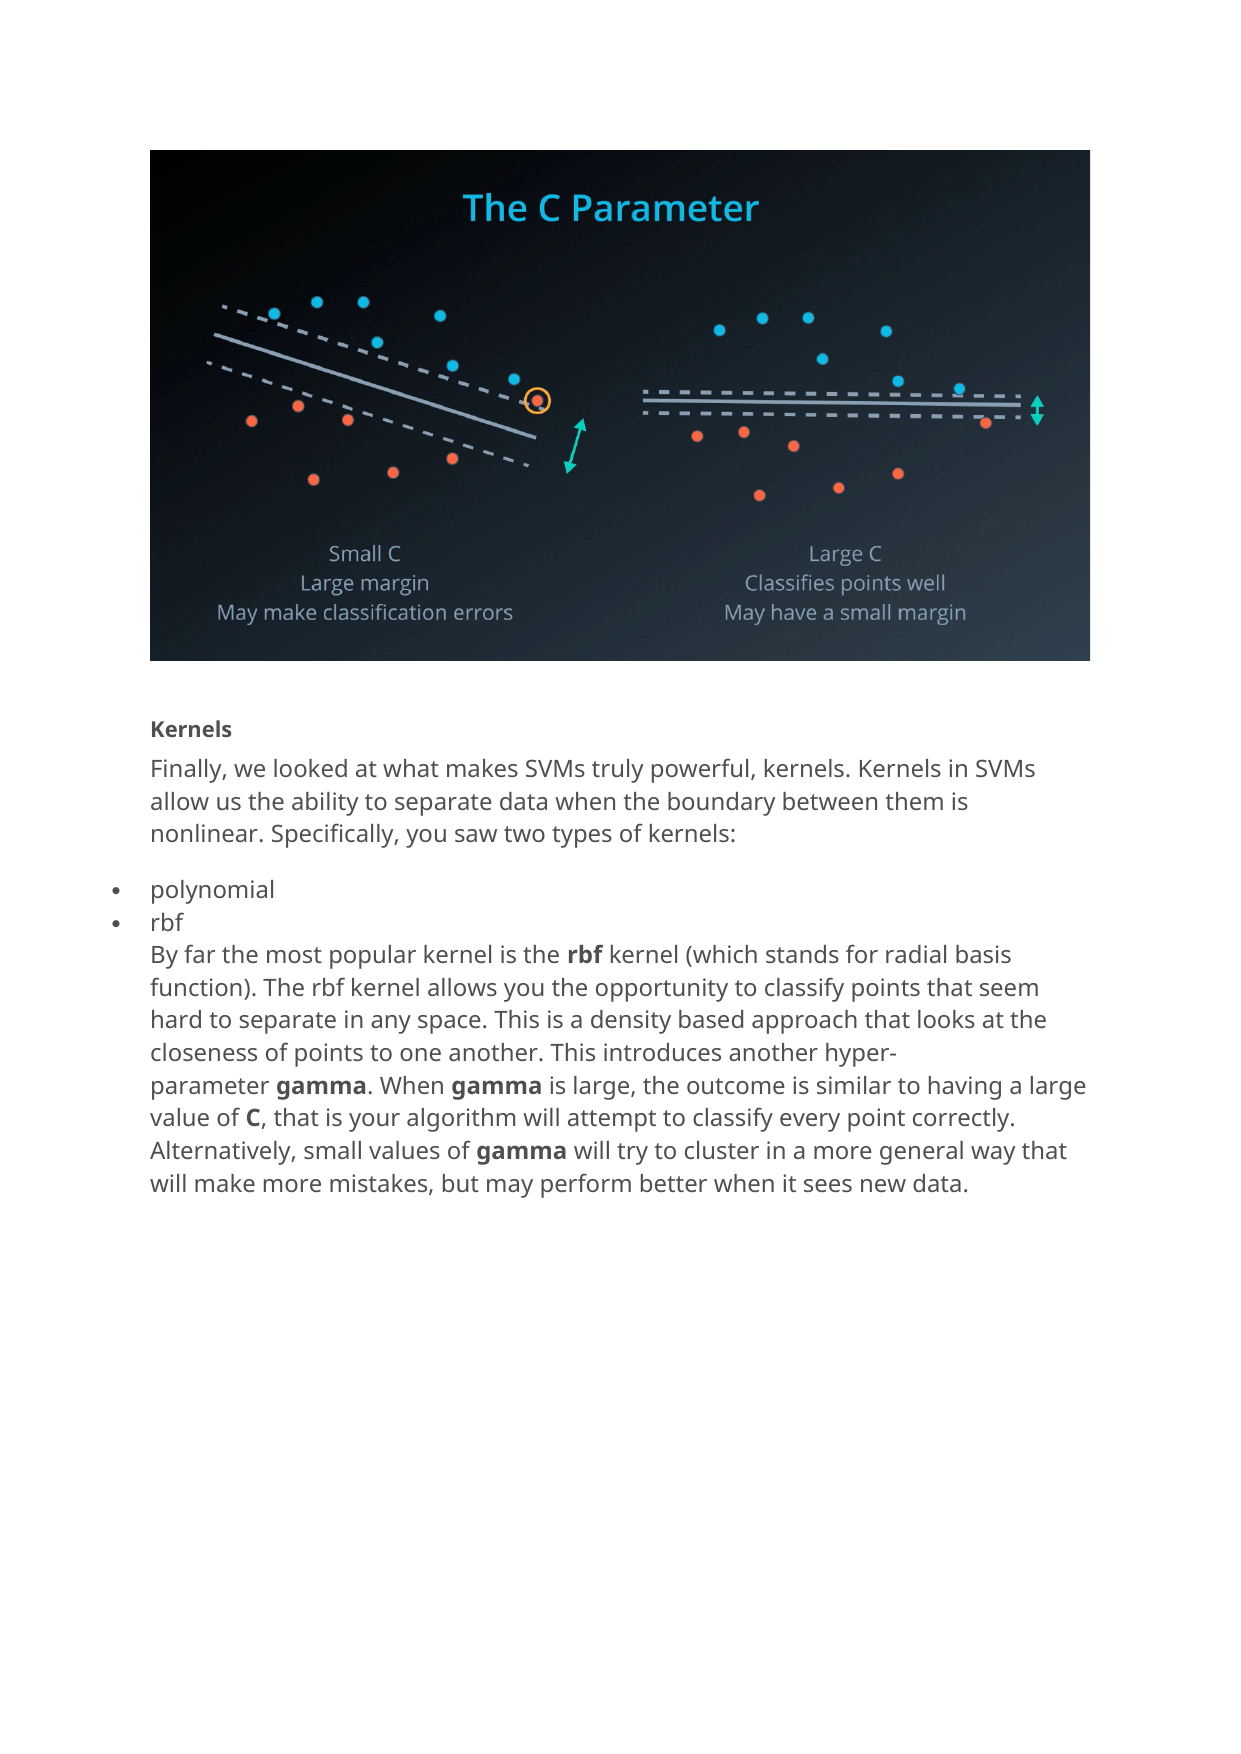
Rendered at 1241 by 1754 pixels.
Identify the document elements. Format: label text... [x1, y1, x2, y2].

text By far the most popular kernel is the rbf kernel (which stands for radial basis function). The rbf kernel allows you the opportunity to classify points that seem hard to separate in any space. This is a density based approach that looks at the closeness of points to one another. This introduces another hyper-parameter gamma. When gamma is large, the outcome is similar to having a large value of C, that is your algorithm will attempt to classify every point correctly. Alternatively, small values of gamma will try to cluster in a more general way that will make more mistakes, but may perform better when it sees new data. [150, 938, 1090, 1199]
text Finally, we looked at what makes SVMs truly powerful, kernels. Kernels in SVMs allow us the ability to separate data when the boundary between them is nonlinear. Specifically, you saw two types of kernels: [150, 752, 1090, 849]
list rbf [112, 906, 1090, 938]
text Kernels [150, 711, 1090, 744]
list polynomial [112, 873, 1090, 906]
picture [150, 150, 1091, 661]
